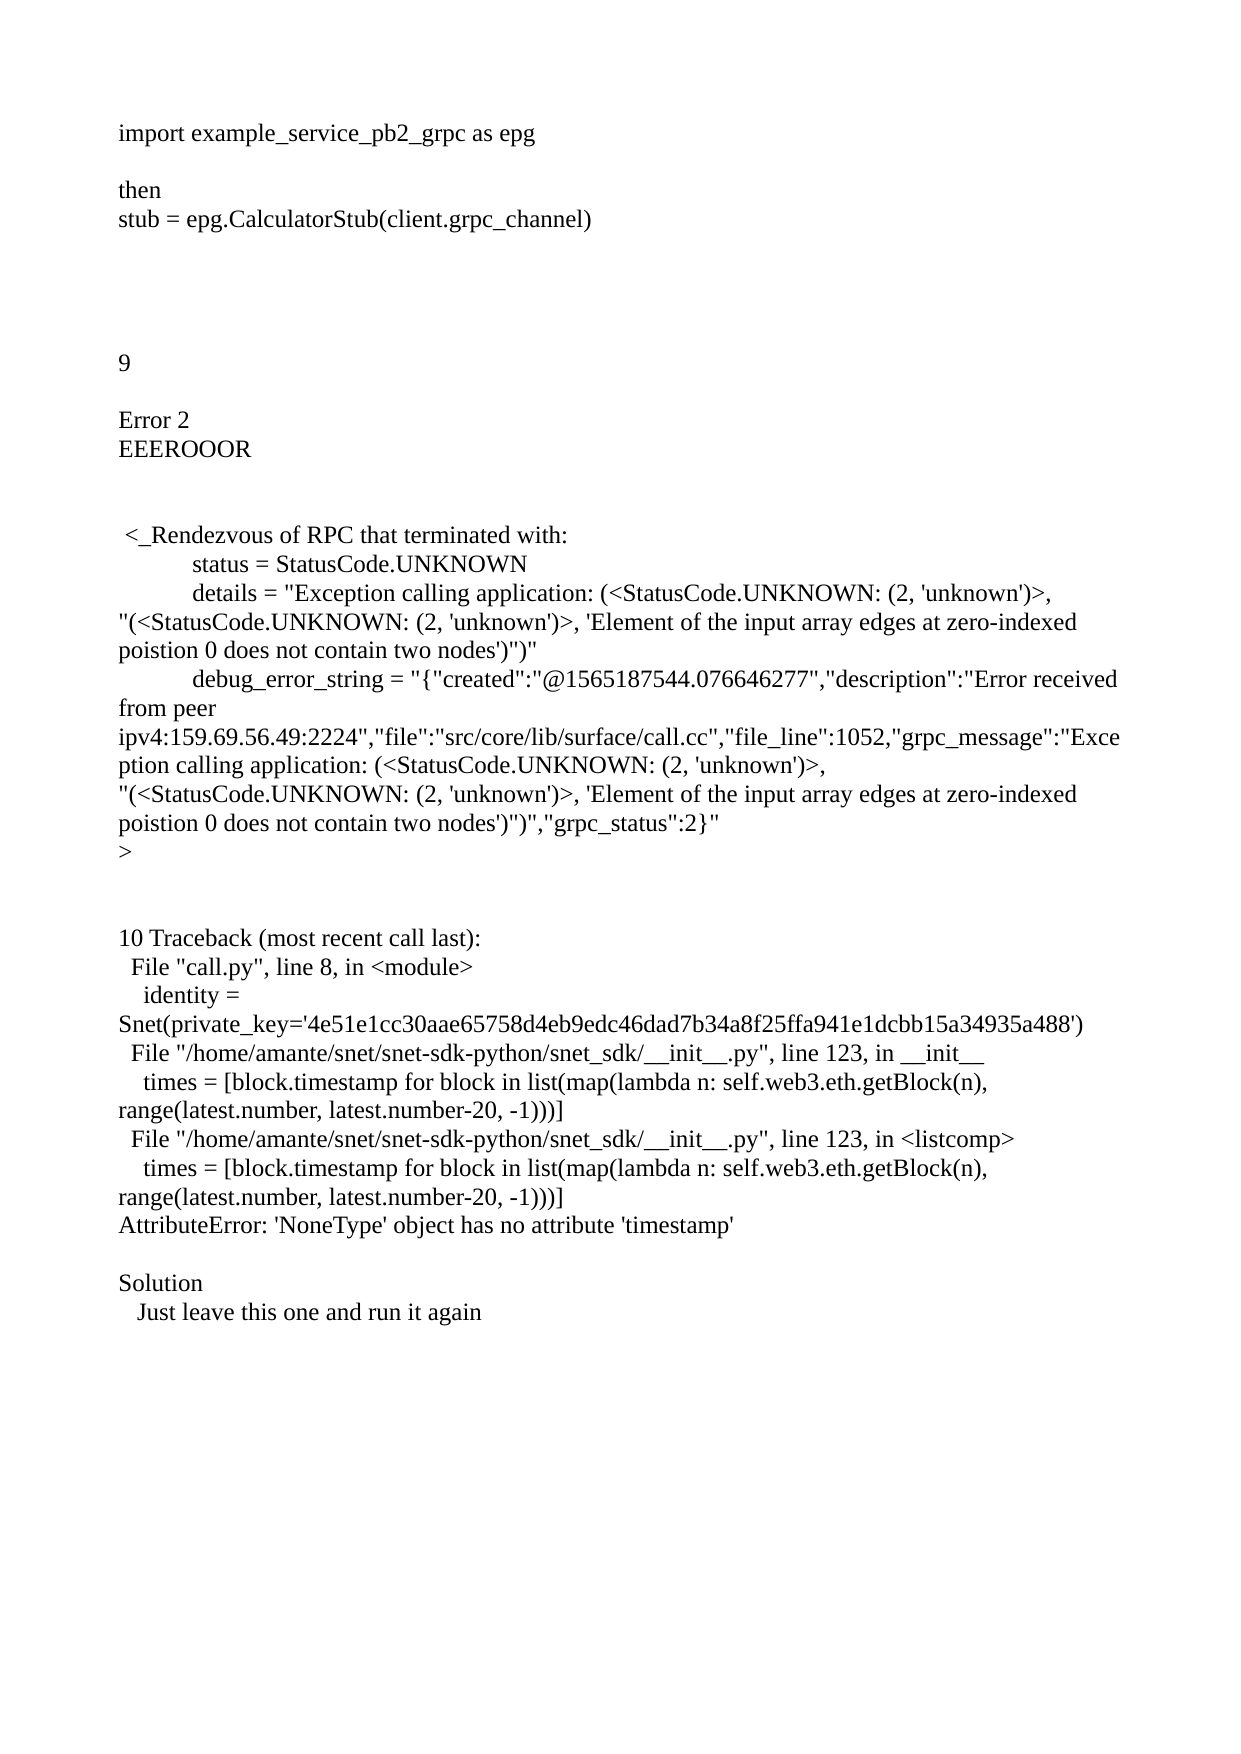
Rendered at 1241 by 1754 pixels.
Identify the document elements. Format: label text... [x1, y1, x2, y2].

text > [118, 837, 1122, 866]
text <_Rendezvous of RPC that terminated with: [118, 521, 1122, 549]
text then [118, 176, 1122, 204]
text EEEROOOR [118, 434, 1122, 463]
text File "/home/amante/snet/snet-sdk-python/snet_sdk/__init__.py", line 123, in __init__ [118, 1038, 1122, 1067]
text import example_service_pb2_grpc as epg [118, 118, 1122, 147]
text times = [block.timestamp for block in list(map(lambda n: self.web3.eth.getBlock(n), range(latest.number, latest.number-20, -1)))] [118, 1067, 1122, 1124]
text details = "Exception calling application: (<StatusCode.UNKNOWN: (2, 'unknown')>, "(<StatusCode.UNKNOWN: (2, 'unknown')>, 'Element of the input array edges at zero-indexed poistion 0 does not contain two nodes')")" [118, 578, 1122, 664]
text File "/home/amante/snet/snet-sdk-python/snet_sdk/__init__.py", line 123, in <listcomp> [118, 1124, 1122, 1153]
text Error 2 [118, 406, 1122, 434]
text stub = epg.CalculatorStub(client.grpc_channel) [118, 204, 1122, 233]
text identity = Snet(private_key='4e51e1cc30aae65758d4eb9edc46dad7b34a8f25ffa941e1dcbb15a34935a488') [118, 981, 1122, 1038]
text Solution [118, 1268, 1122, 1297]
text debug_error_string = "{"created":"@1565187544.076646277","description":"Error received from peer ipv4:159.69.56.49:2224","file":"src/core/lib/surface/call.cc","file_line":1052,"grpc_message":"Exception calling application: (<StatusCode.UNKNOWN: (2, 'unknown')>, "(<StatusCode.UNKNOWN: (2, 'unknown')>, 'Element of the input array edges at zero-indexed poistion 0 does not contain two nodes')")","grpc_status":2}" [118, 664, 1122, 837]
text AttributeError: 'NoneType' object has no attribute 'timestamp' [118, 1211, 1122, 1239]
text times = [block.timestamp for block in list(map(lambda n: self.web3.eth.getBlock(n), range(latest.number, latest.number-20, -1)))] [118, 1153, 1122, 1211]
text Just leave this one and run it again [118, 1297, 1122, 1326]
text status = StatusCode.UNKNOWN [118, 549, 1122, 578]
text 9 [118, 348, 1122, 377]
text File "call.py", line 8, in <module> [118, 952, 1122, 981]
text 10 Traceback (most recent call last): [118, 923, 1122, 952]
